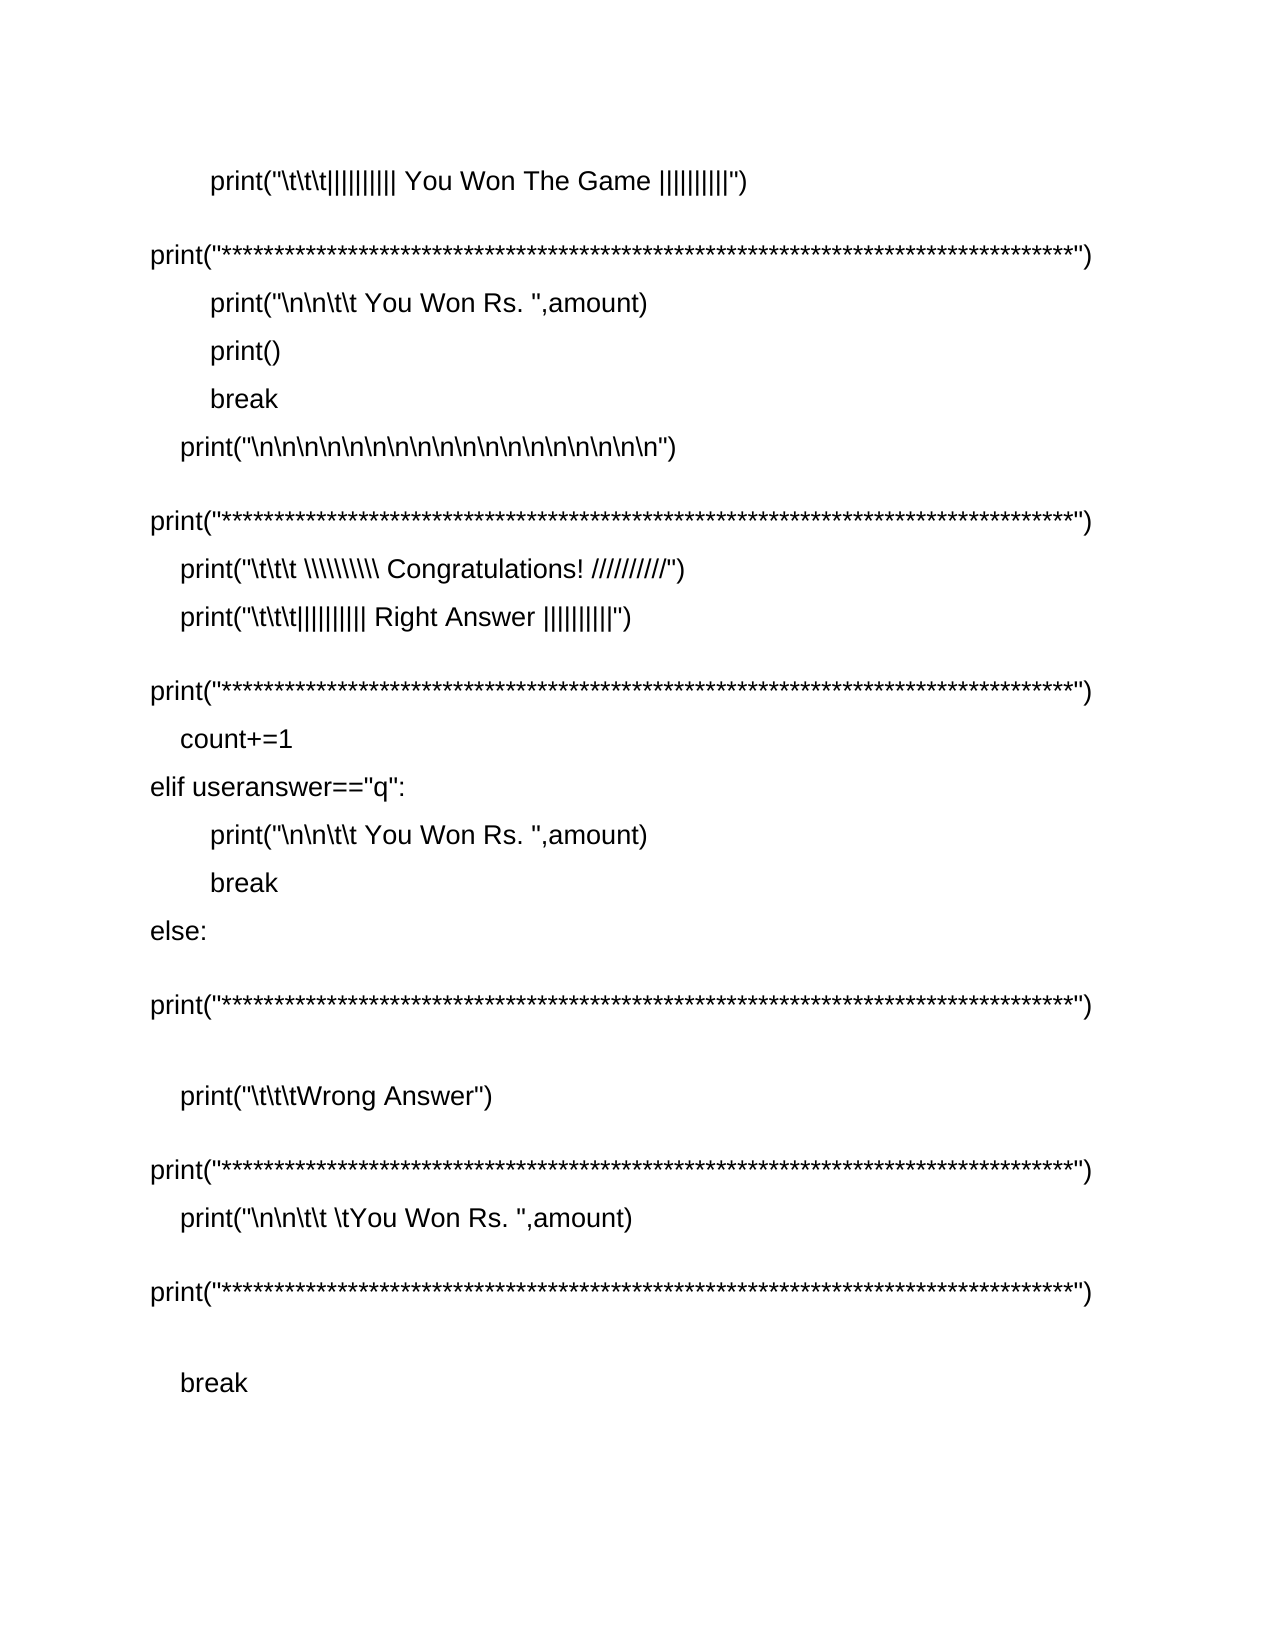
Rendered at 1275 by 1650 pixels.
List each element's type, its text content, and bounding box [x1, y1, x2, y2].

text print("\t\t\t|||||||||| You Won The Game ||||||||||") [150, 150, 1094, 196]
text print("\t\t\t|||||||||| Right Answer ||||||||||") [150, 586, 1094, 632]
text print("*********************************************************************************") [150, 1235, 1094, 1307]
text else: [150, 900, 1094, 946]
text print("*********************************************************************************") [150, 1113, 1094, 1185]
text elif useranswer=="q": [150, 756, 1094, 802]
text print("*********************************************************************************") [150, 948, 1094, 1020]
text count+=1 [150, 708, 1094, 754]
text print("\t\t\tWrong Answer") [150, 1065, 1094, 1111]
text print("\n\n\n\n\n\n\n\n\n\n\n\n\n\n\n\n\n\n") [150, 416, 1094, 462]
text break [150, 852, 1094, 898]
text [150, 198, 1094, 270]
text print("*********************************************************************************") [150, 634, 1094, 706]
text print("*********************************************************************************") [150, 464, 1094, 536]
text print("\n\n\t\t You Won Rs. ",amount) [150, 272, 1094, 318]
text print("\n\n\t\t You Won Rs. ",amount) [150, 804, 1094, 850]
text print() [150, 320, 1094, 366]
text print("\n\n\t\t \tYou Won Rs. ",amount) [150, 1187, 1094, 1233]
text break [150, 368, 1094, 414]
text break [150, 1352, 1094, 1398]
text print("\t\t\t \\\\\\\\\\ Congratulations! //////////") [150, 538, 1094, 584]
